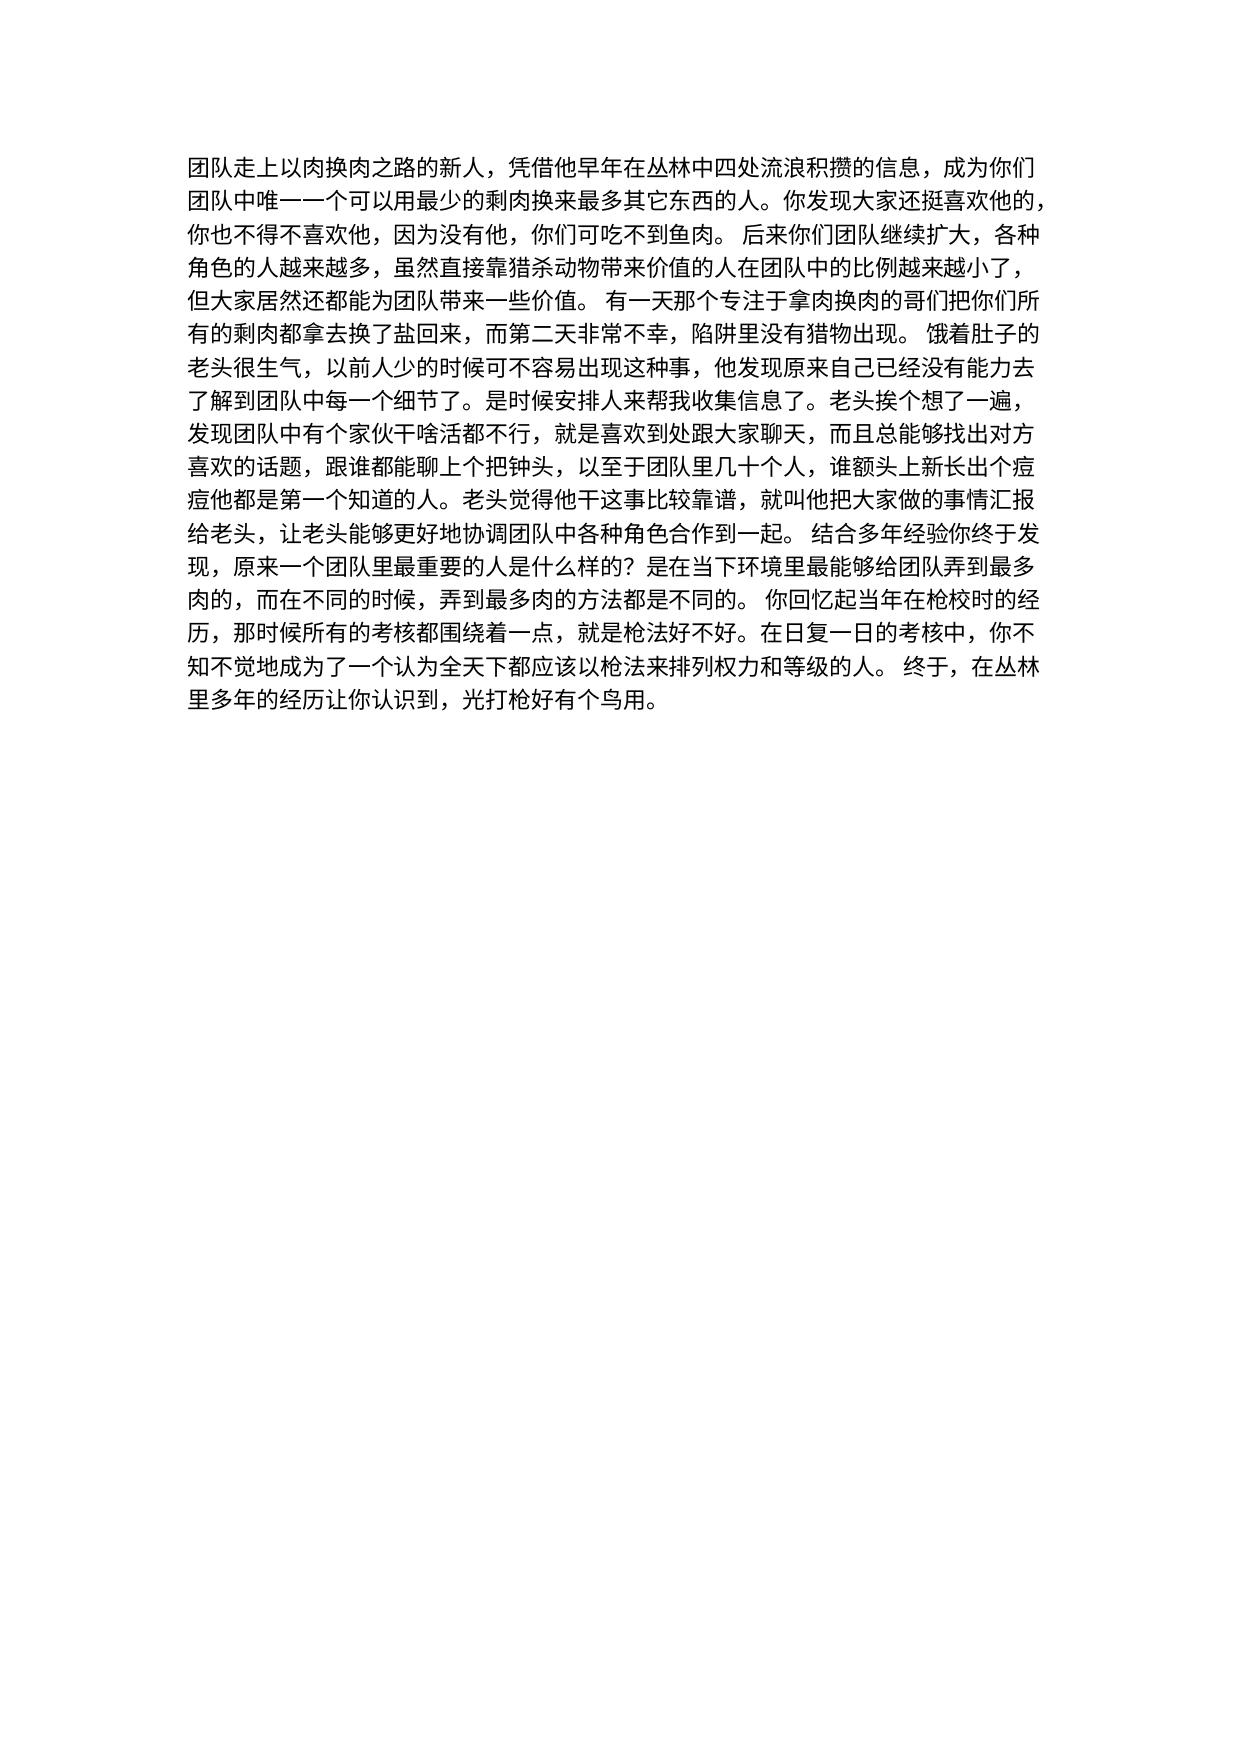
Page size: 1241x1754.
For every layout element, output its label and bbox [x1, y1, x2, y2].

text [187, 150, 1053, 715]
